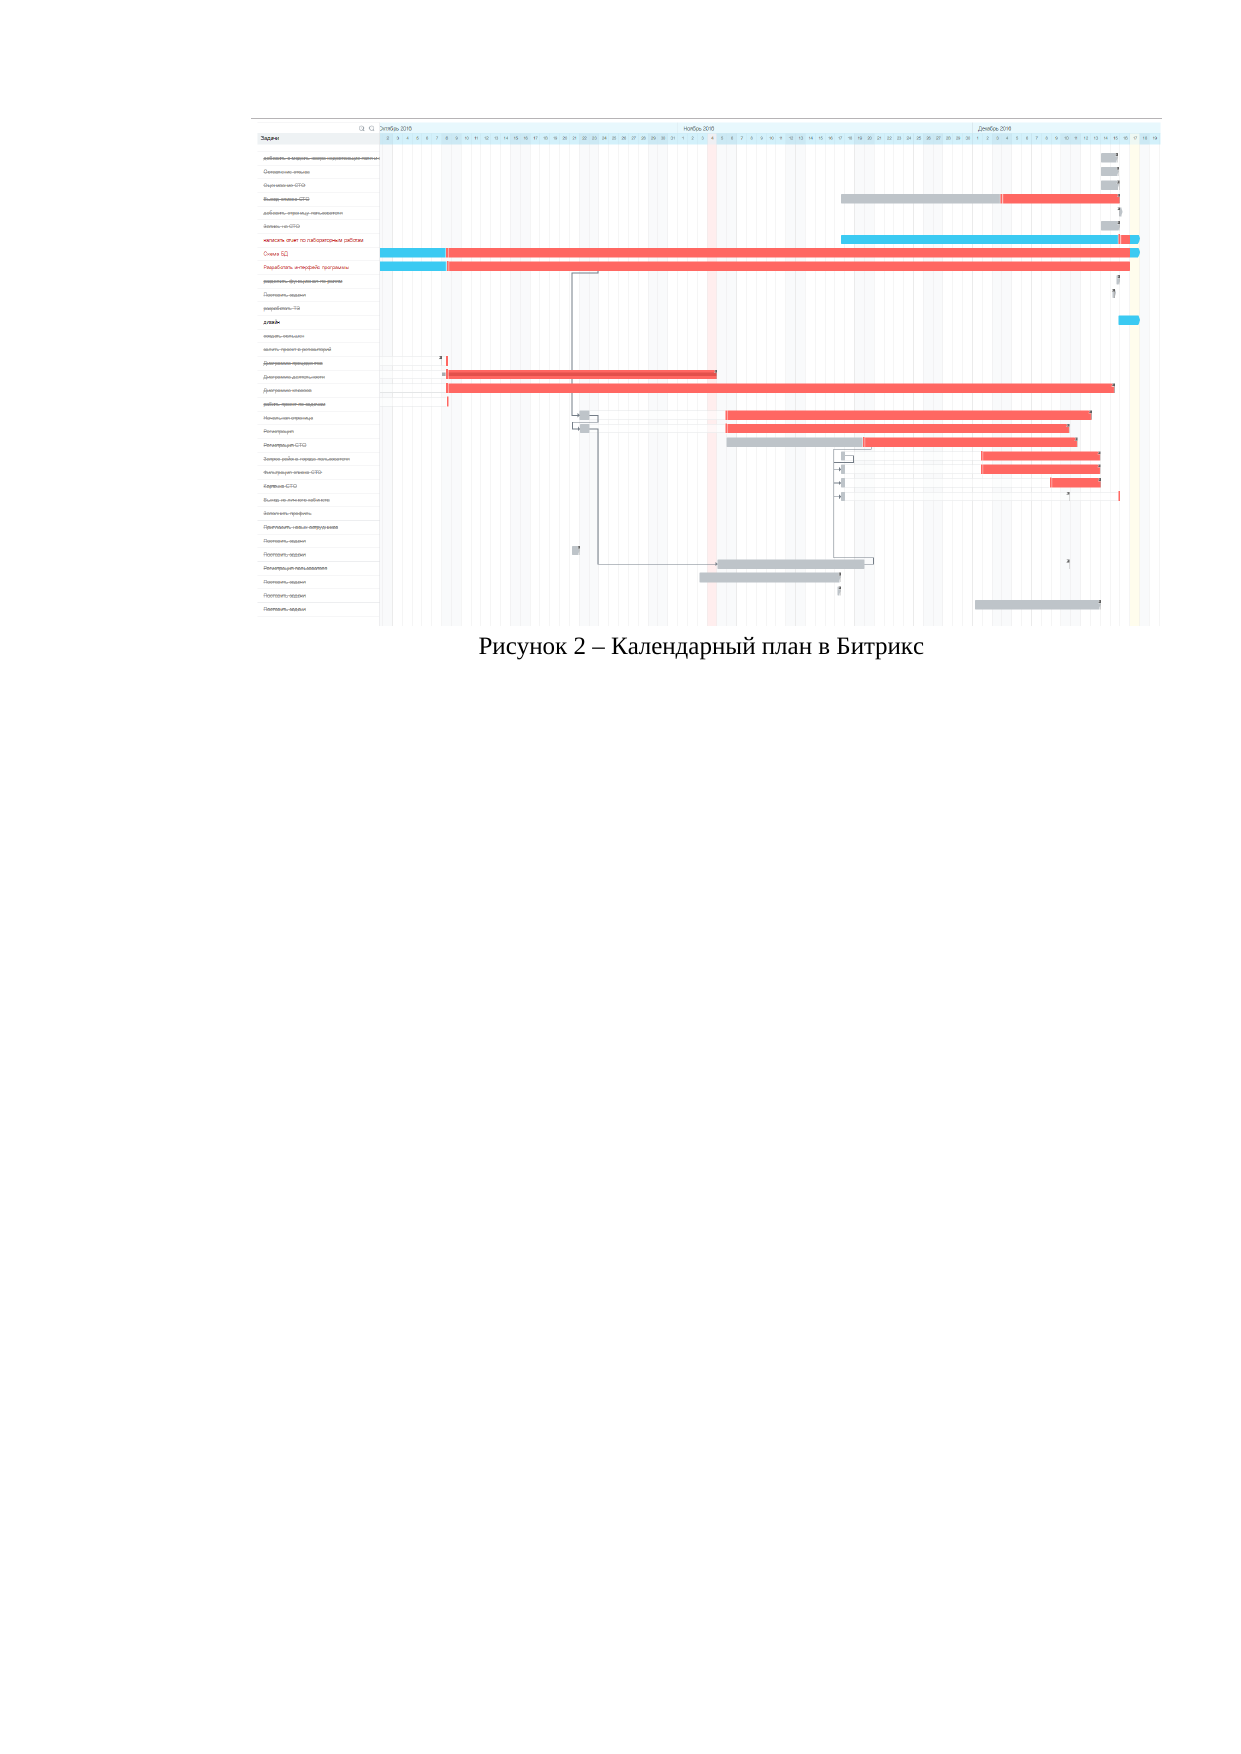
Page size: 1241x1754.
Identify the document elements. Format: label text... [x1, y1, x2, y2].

picture [251, 118, 1162, 626]
text Рисунок 2 – Календарный план в Битрикс [177, 631, 1152, 660]
